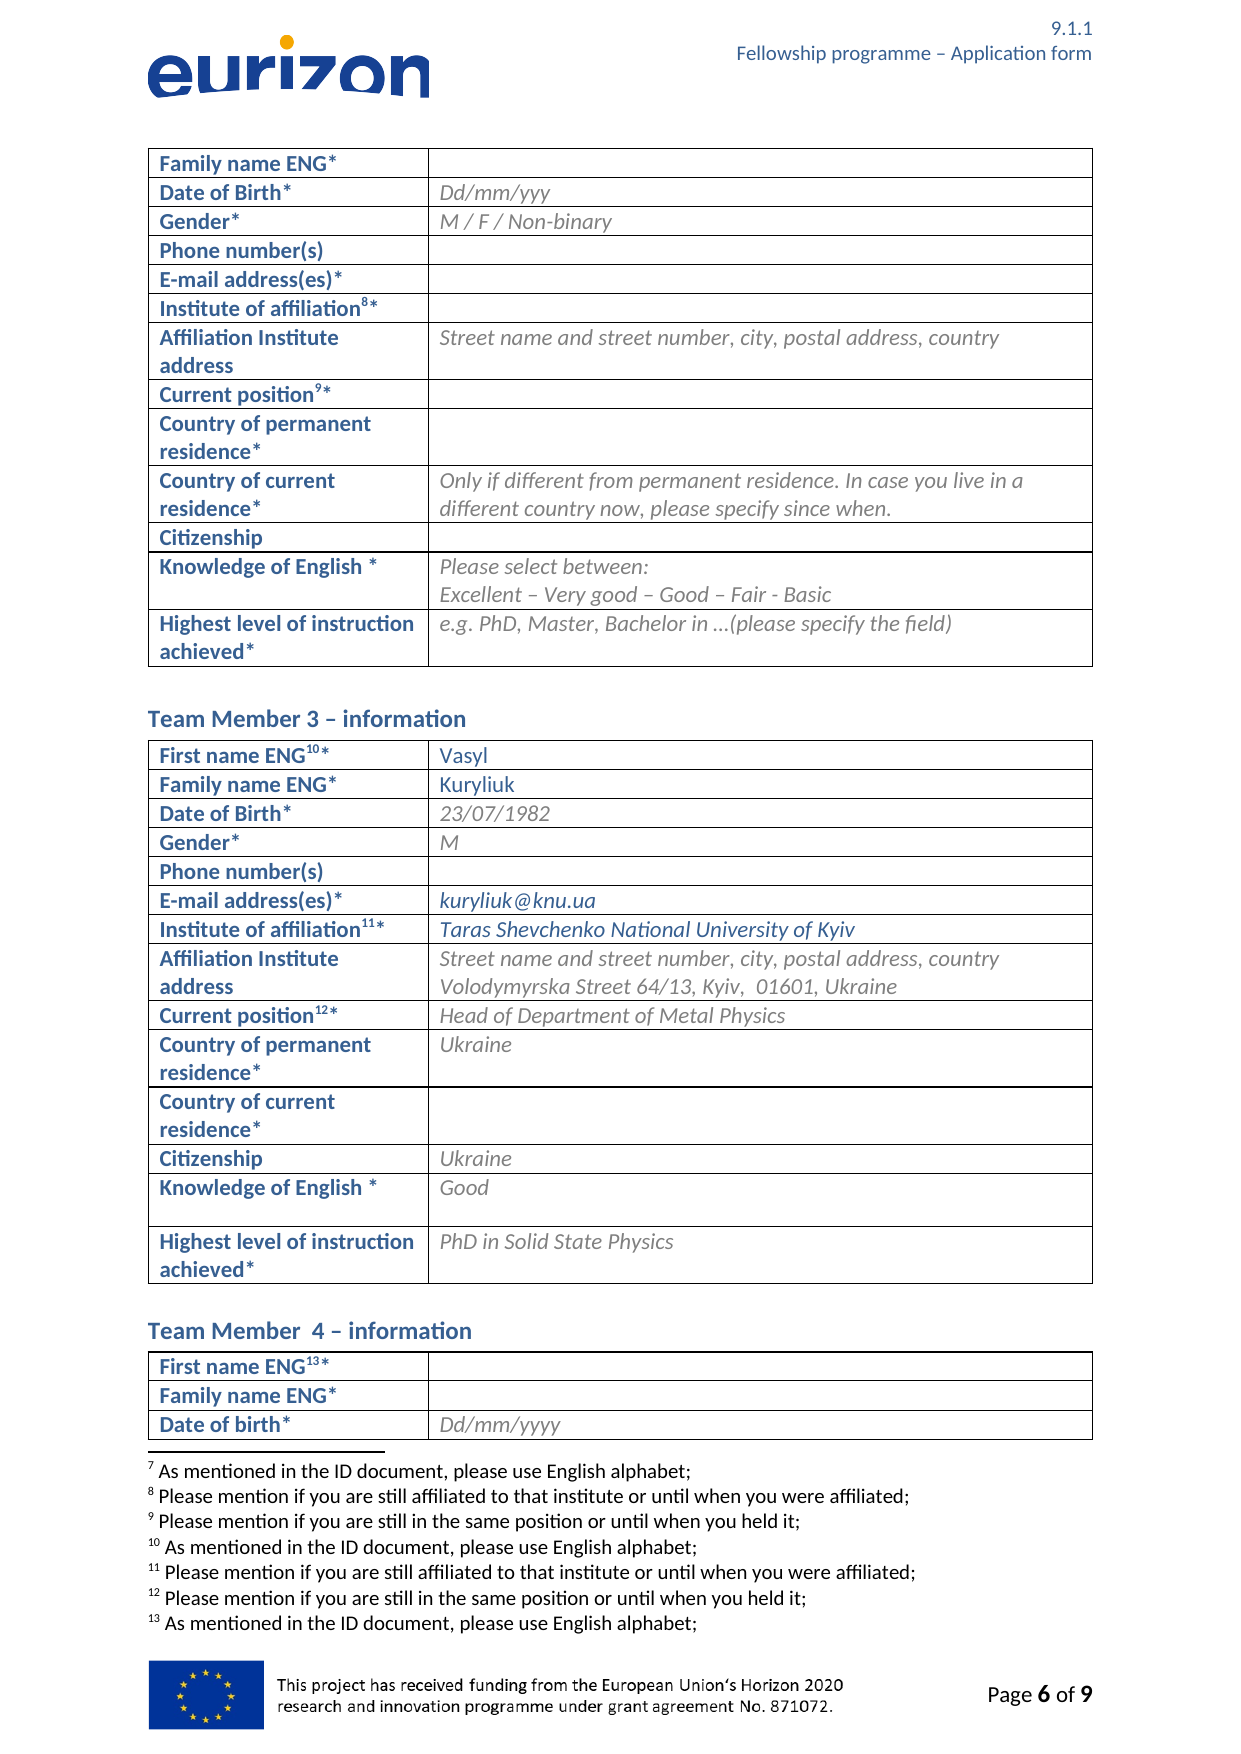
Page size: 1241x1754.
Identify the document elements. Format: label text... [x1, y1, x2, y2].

table_cell Family name ENG* [149, 149, 428, 177]
table_cell Country of permanent residence* [149, 409, 428, 465]
table_cell Institute of affiliation* [149, 915, 428, 943]
table_cell Street name and street number, city, postal address, country Volodymyrska Street 64/13, Kyiv, 01601, Ukraine [429, 944, 1092, 1000]
table_cell [429, 409, 1092, 465]
table_cell Street name and street number, city, postal address, country [429, 323, 1092, 379]
table_cell Phone number(s) [149, 857, 428, 885]
table_cell PhD in Solid State Physics [429, 1227, 1092, 1283]
table_cell [429, 857, 1092, 885]
table_cell Family name ENG* [149, 1381, 428, 1409]
table_cell Taras Shevchenko National University of Kyiv [429, 915, 1092, 943]
table_cell Date of Birth* [149, 799, 428, 827]
table_cell Country of current residence* [149, 1088, 428, 1143]
table_cell Country of permanent residence* [149, 1030, 428, 1086]
table_header Vasyl [429, 741, 1092, 769]
table_cell Gender* [149, 207, 428, 235]
table_cell Affiliation Institute address [149, 323, 428, 379]
table_cell [429, 294, 1092, 322]
table_cell [429, 1381, 1092, 1409]
table_cell Family name ENG* [149, 770, 428, 798]
table_cell Phone number(s) [149, 236, 428, 264]
table_header First name ENG* [149, 1353, 428, 1380]
table_cell e.g. PhD, Master, Bachelor in …(please specify the field) [429, 610, 1092, 666]
picture [147, 1660, 854, 1729]
table_cell Date of birth* [149, 1411, 428, 1438]
table_cell Please select between: Excellent – Very good – Good – Fair - Basic [429, 553, 1092, 608]
table_cell M [429, 828, 1092, 856]
table_cell Dd/mm/yyy [429, 178, 1092, 206]
table_cell [429, 265, 1092, 293]
table_cell [429, 380, 1092, 408]
table_cell E-mail address(es)* [149, 265, 428, 293]
table_cell [429, 523, 1092, 551]
table_cell Highest level of instruction achieved* [149, 610, 428, 666]
table_cell E-mail address(es)* [149, 886, 428, 914]
table_cell Highest level of instruction achieved* [149, 1227, 428, 1283]
table_cell Citizenship [149, 523, 428, 551]
table_cell [429, 149, 1092, 177]
table_cell Good [429, 1174, 1092, 1226]
table_cell [429, 236, 1092, 264]
table_cell Head of Department of Metal Physics [429, 1001, 1092, 1029]
picture [147, 35, 429, 98]
table_cell 23/07/1982 [429, 799, 1092, 827]
table_cell [429, 1088, 1092, 1143]
table_cell Country of current residence* [149, 466, 428, 522]
table_cell M / F / Non-binary [429, 207, 1092, 235]
table_cell Affiliation Institute address [149, 944, 428, 1000]
table_cell kuryliuk@knu.ua [429, 886, 1092, 914]
table_cell Institute of affiliation* [149, 294, 428, 322]
text Team Member 4 – information [148, 1315, 1093, 1345]
table_cell Kuryliuk [429, 770, 1092, 798]
table_cell Ukraine [429, 1145, 1092, 1172]
table_cell Gender* [149, 828, 428, 856]
text Team Member 3 – information [148, 703, 1093, 734]
table_cell Knowledge of English * [149, 1174, 428, 1226]
table_cell Current position* [149, 380, 428, 408]
table_cell Current position* [149, 1001, 428, 1029]
table_cell Citizenship [149, 1145, 428, 1172]
table_cell Only if different from permanent residence. In case you live in a different country now, please specify since when. [429, 466, 1092, 522]
table_cell Knowledge of English * [149, 553, 428, 608]
table_cell Dd/mm/yyyy [429, 1411, 1092, 1438]
table_cell Date of Birth* [149, 178, 428, 206]
table_header First name ENG* [149, 741, 428, 769]
table_header [429, 1353, 1092, 1380]
table_cell Ukraine [429, 1030, 1092, 1086]
